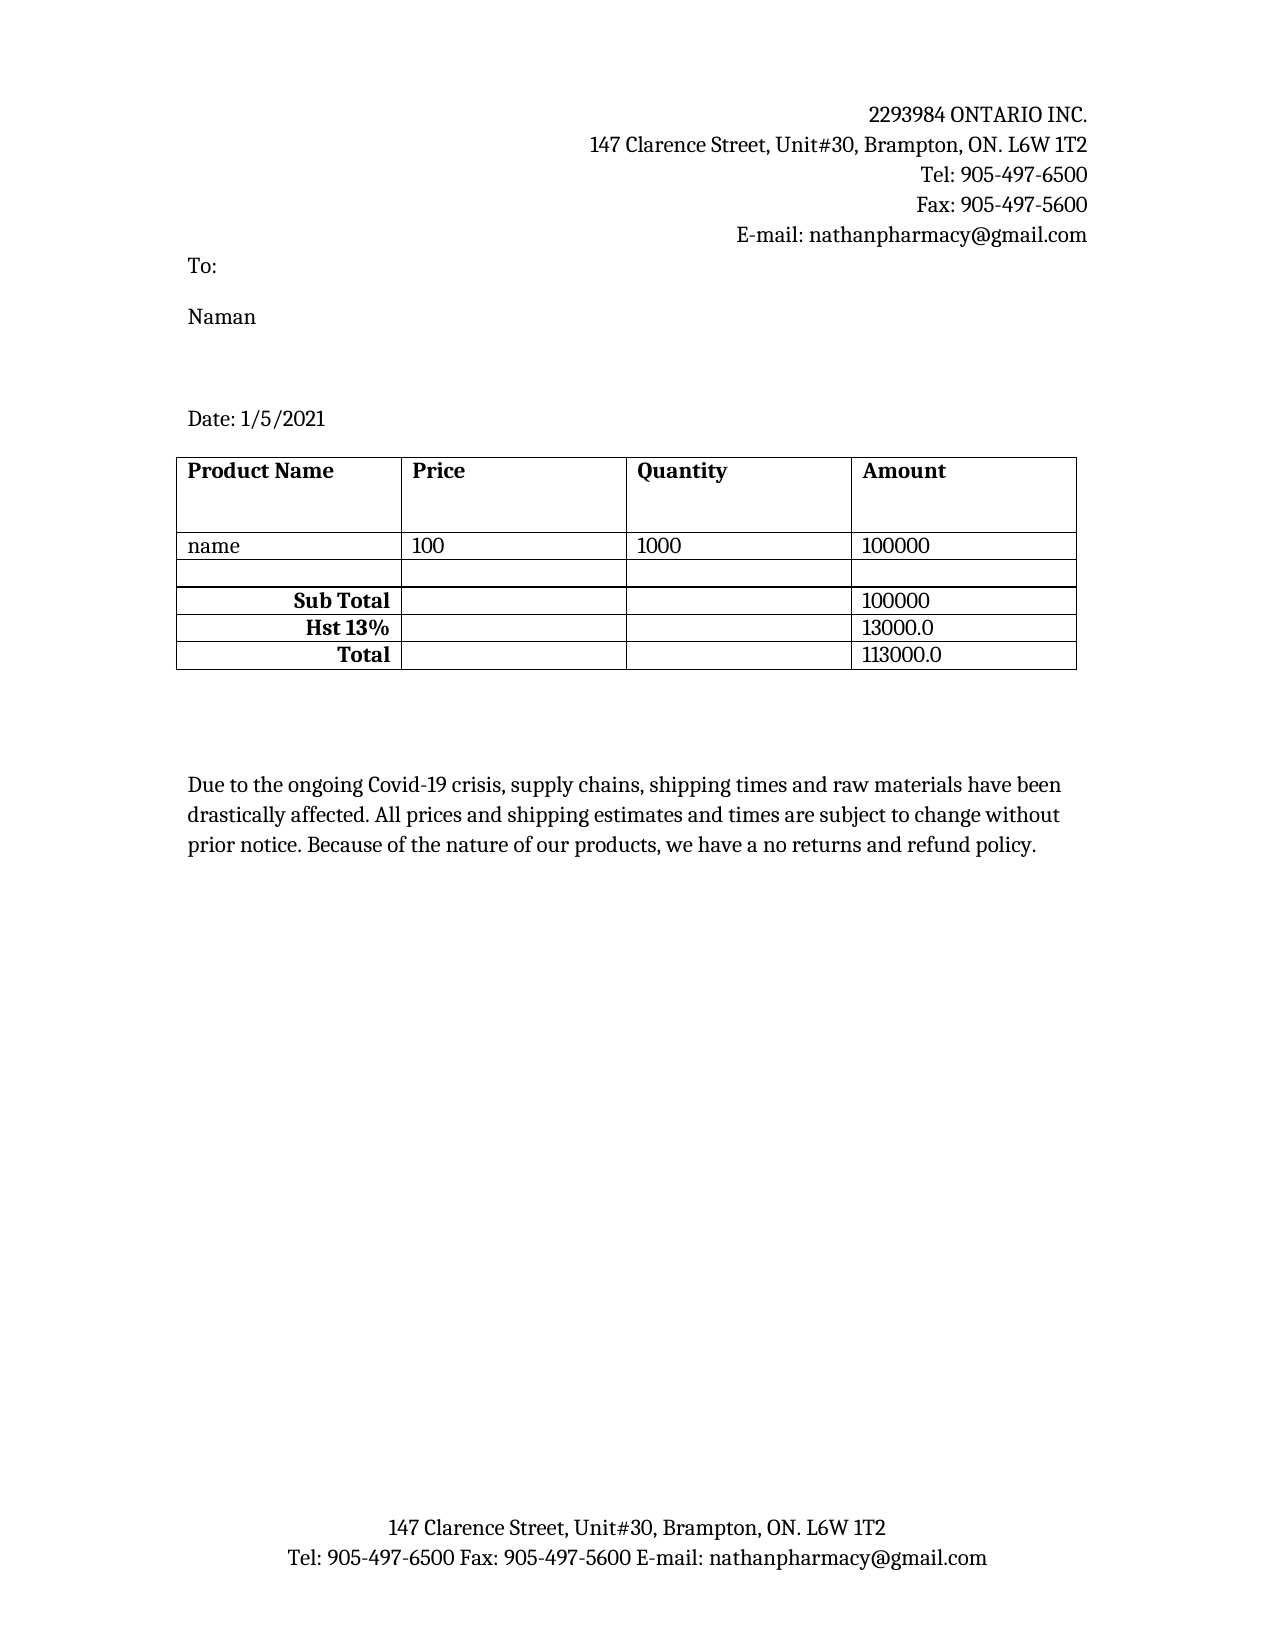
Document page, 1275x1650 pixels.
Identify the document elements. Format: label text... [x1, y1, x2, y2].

table_header Amount [852, 458, 1076, 532]
table_cell [402, 560, 626, 586]
table_cell name [177, 533, 401, 559]
text Naman [187, 303, 1087, 330]
table_cell 1000 [627, 533, 851, 559]
table_cell Hst 13% [177, 615, 401, 641]
table_header Quantity [627, 458, 851, 532]
table_cell [177, 560, 401, 586]
text To: [187, 252, 1087, 279]
table_cell [402, 642, 626, 668]
table_cell [627, 642, 851, 668]
table_cell 13000.0 [852, 615, 1076, 641]
text Date: 1/5/2021 [187, 406, 1087, 432]
text Due to the ongoing Covid-19 crisis, supply chains, shipping times and raw materials have been drastically affected. All prices and shipping estimates and times are subject to change without prior notice. Because of the nature of our products, we have a no returns and refund policy. [187, 772, 1087, 858]
table_cell [627, 588, 851, 614]
table_cell 100000 [852, 533, 1076, 559]
table_header Product Name [177, 458, 401, 532]
table_cell Sub Total [177, 588, 401, 614]
table_cell [402, 588, 626, 614]
table_cell [627, 615, 851, 641]
table_cell [627, 560, 851, 586]
table_cell [852, 560, 1076, 586]
table_cell Total [177, 642, 401, 668]
table_cell [402, 615, 626, 641]
table_cell 100 [402, 533, 626, 559]
table_cell 100000 [852, 588, 1076, 614]
table_header Price [402, 458, 626, 532]
table_cell 113000.0 [852, 642, 1076, 668]
